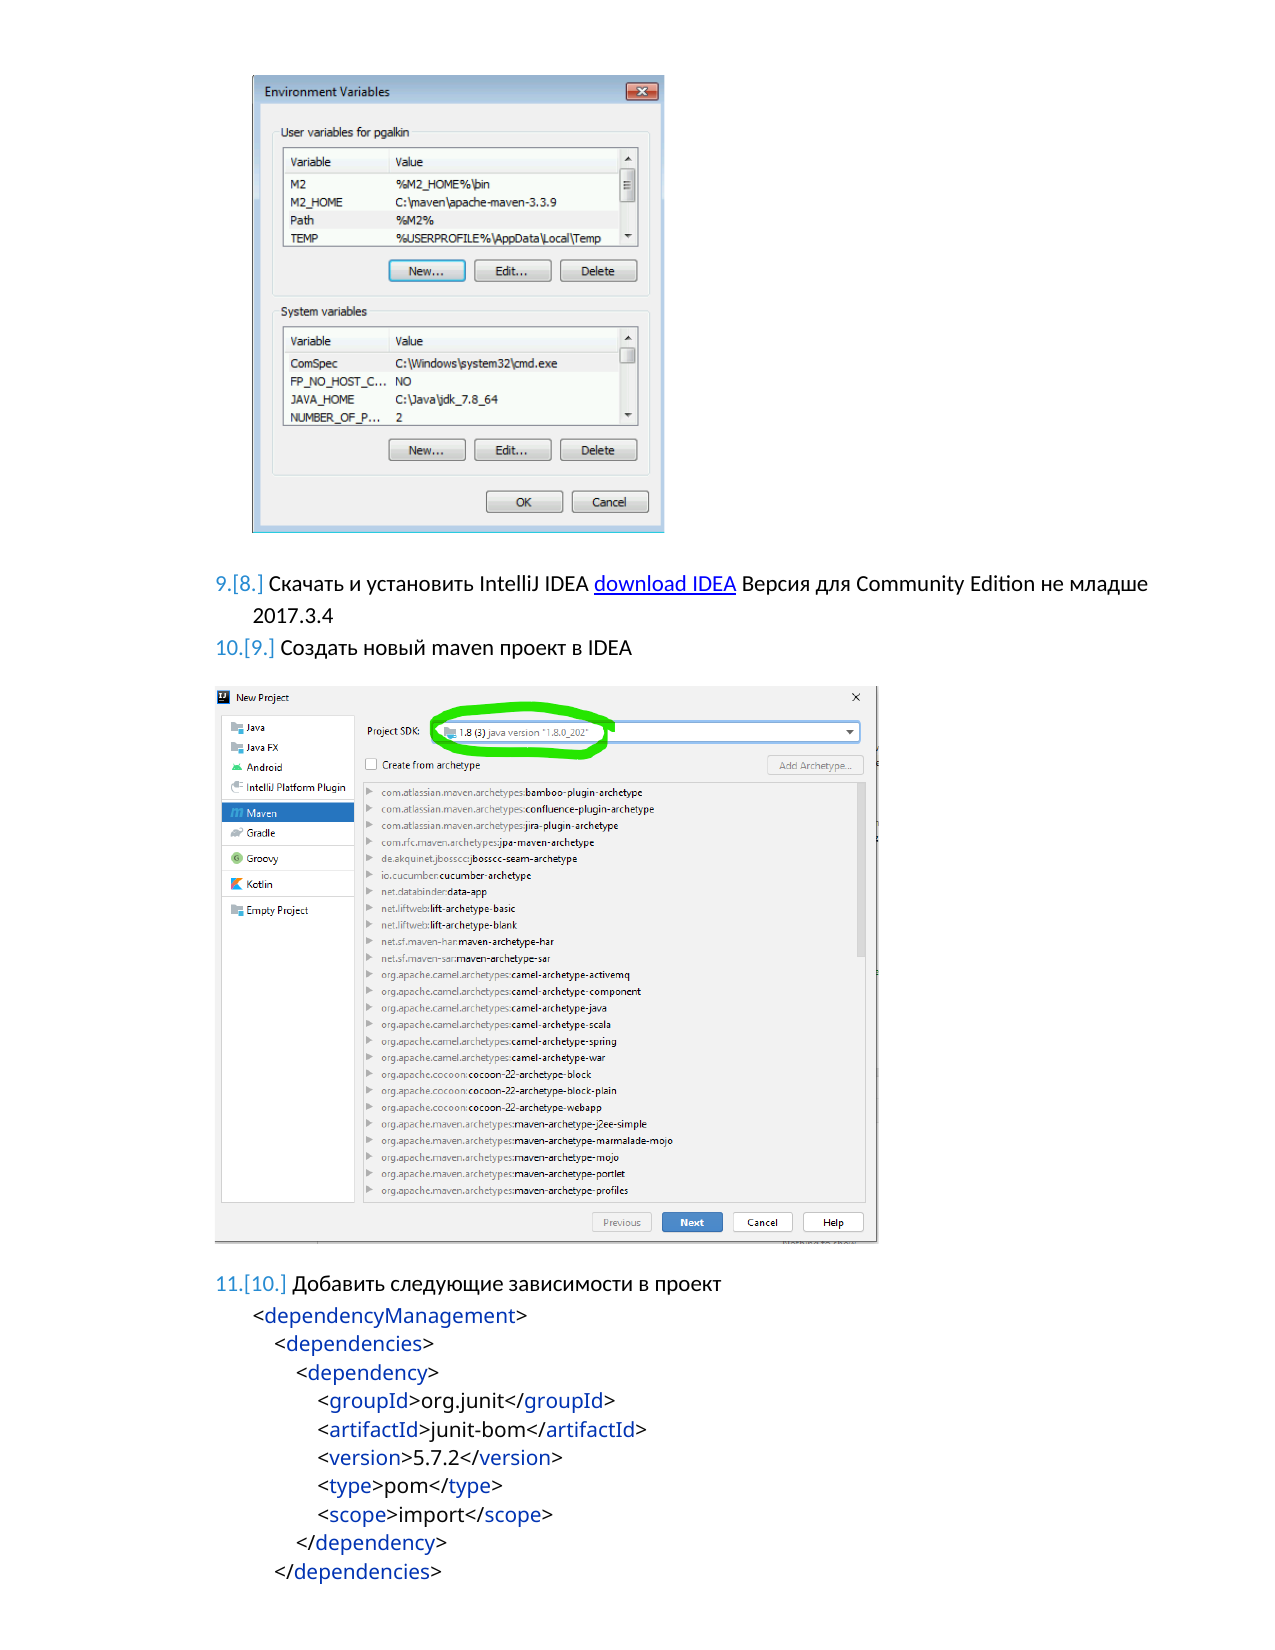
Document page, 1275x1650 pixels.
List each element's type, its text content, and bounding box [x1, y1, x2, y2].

list Добавить следующие зависимости в проект [215, 1269, 1186, 1297]
picture [252, 75, 665, 533]
list Скачать и установить IntelliJ IDEA download IDEA Версия для Community Edition не младше 2017.3.4 [215, 569, 1186, 629]
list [252, 1301, 1186, 1585]
list Создать новый maven проект в IDEA [215, 633, 1186, 662]
picture [214, 686, 879, 1244]
